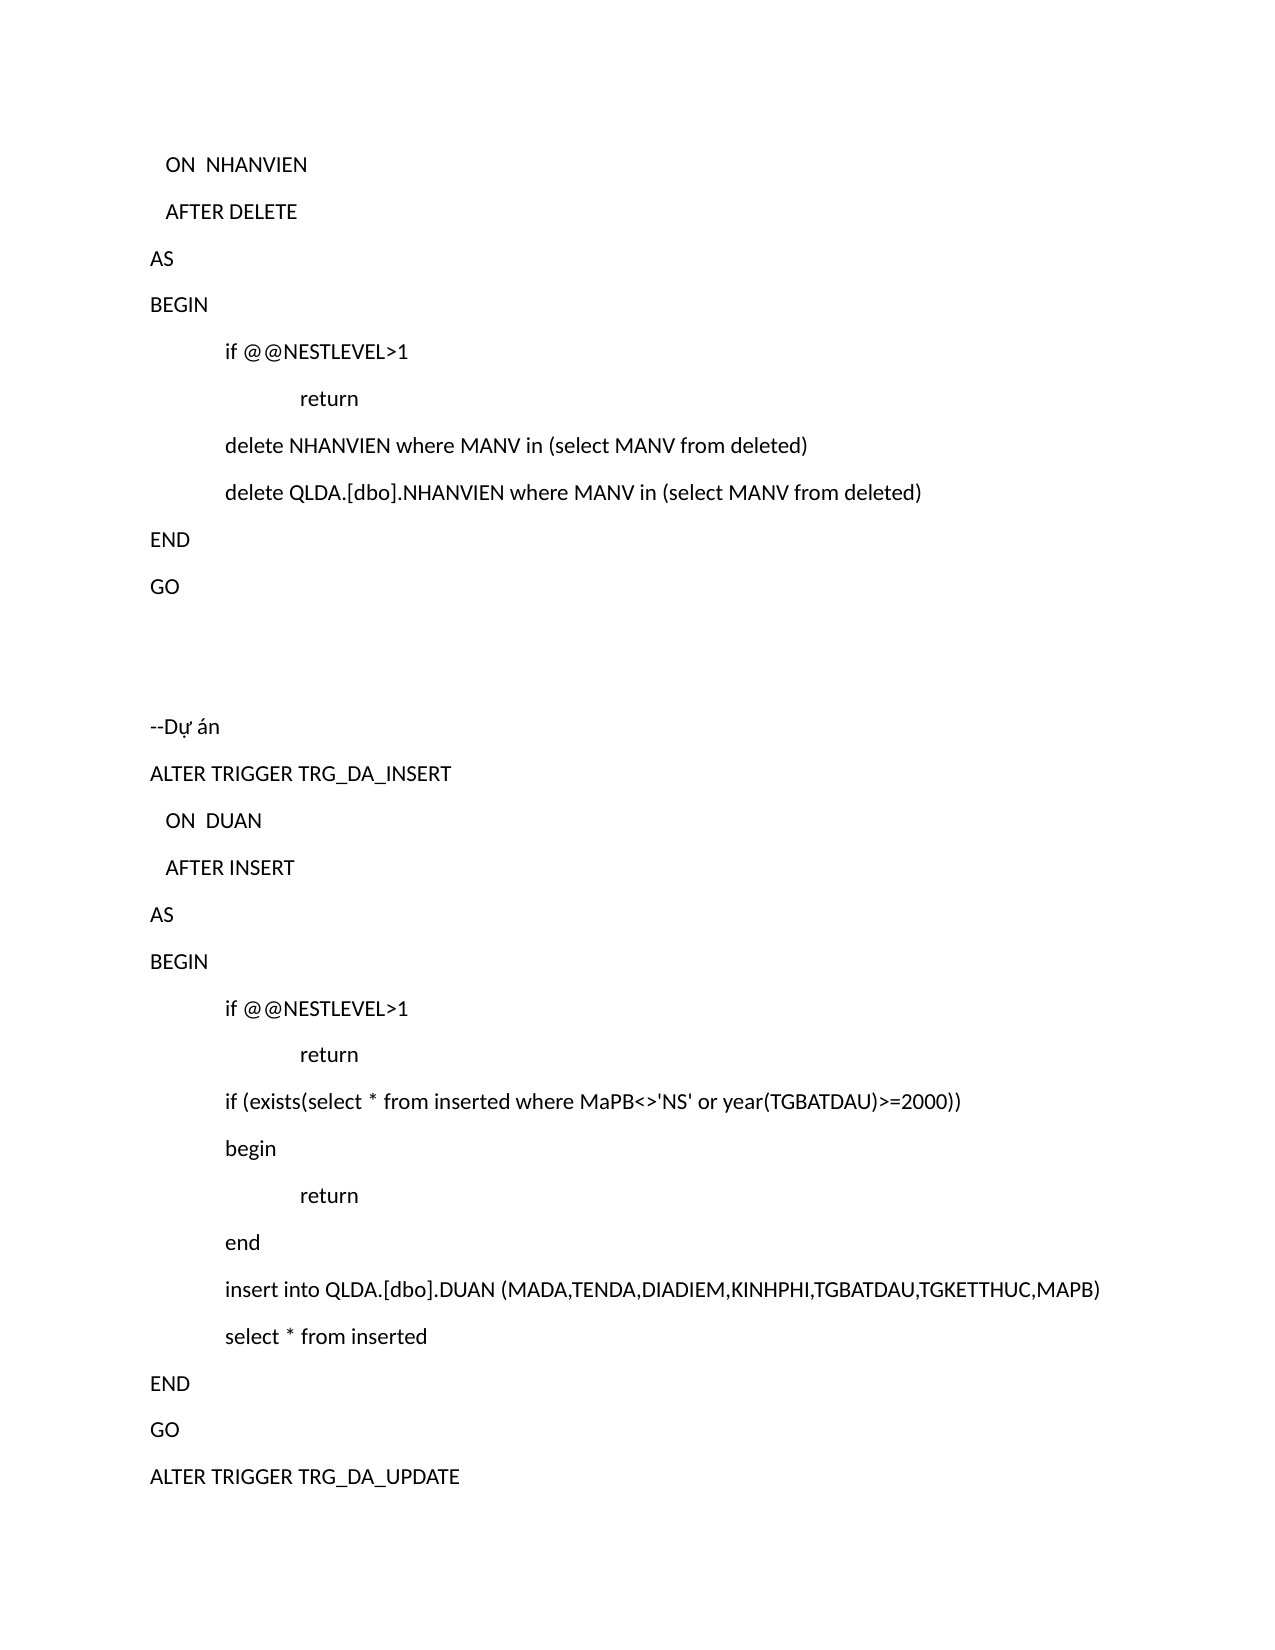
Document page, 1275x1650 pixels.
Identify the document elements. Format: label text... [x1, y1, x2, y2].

text return [150, 384, 1125, 412]
text BEGIN [150, 947, 1125, 975]
text GO [150, 572, 1125, 600]
text begin [150, 1134, 1125, 1162]
text ALTER TRIGGER TRG_DA_UPDATE [150, 1462, 1125, 1491]
text insert into QLDA.[dbo].DUAN (MADA,TENDA,DIADIEM,KINHPHI,TGBATDAU,TGKETTHUC,MAPB) [150, 1275, 1125, 1303]
text select * from inserted [150, 1322, 1125, 1350]
text AFTER DELETE [150, 197, 1125, 225]
text BEGIN [150, 291, 1125, 319]
text return [150, 1181, 1125, 1209]
text if @@NESTLEVEL>1 [150, 994, 1125, 1022]
text delete QLDA.[dbo].NHANVIEN where MANV in (select MANV from deleted) [150, 478, 1125, 506]
text ON DUAN [150, 806, 1125, 834]
text ON NHANVIEN [150, 150, 1125, 178]
text delete NHANVIEN where MANV in (select MANV from deleted) [150, 431, 1125, 459]
text ALTER TRIGGER TRG_DA_INSERT [150, 759, 1125, 787]
text if @@NESTLEVEL>1 [150, 337, 1125, 366]
text AS [150, 900, 1125, 928]
text return [150, 1041, 1125, 1069]
text END [150, 525, 1125, 553]
text AS [150, 244, 1125, 272]
text GO [150, 1416, 1125, 1444]
text AFTER INSERT [150, 853, 1125, 881]
text END [150, 1369, 1125, 1397]
text if (exists(select * from inserted where MaPB<>'NS' or year(TGBATDAU)>=2000)) [150, 1087, 1125, 1116]
text --Dự án [150, 712, 1125, 741]
text end [150, 1228, 1125, 1256]
